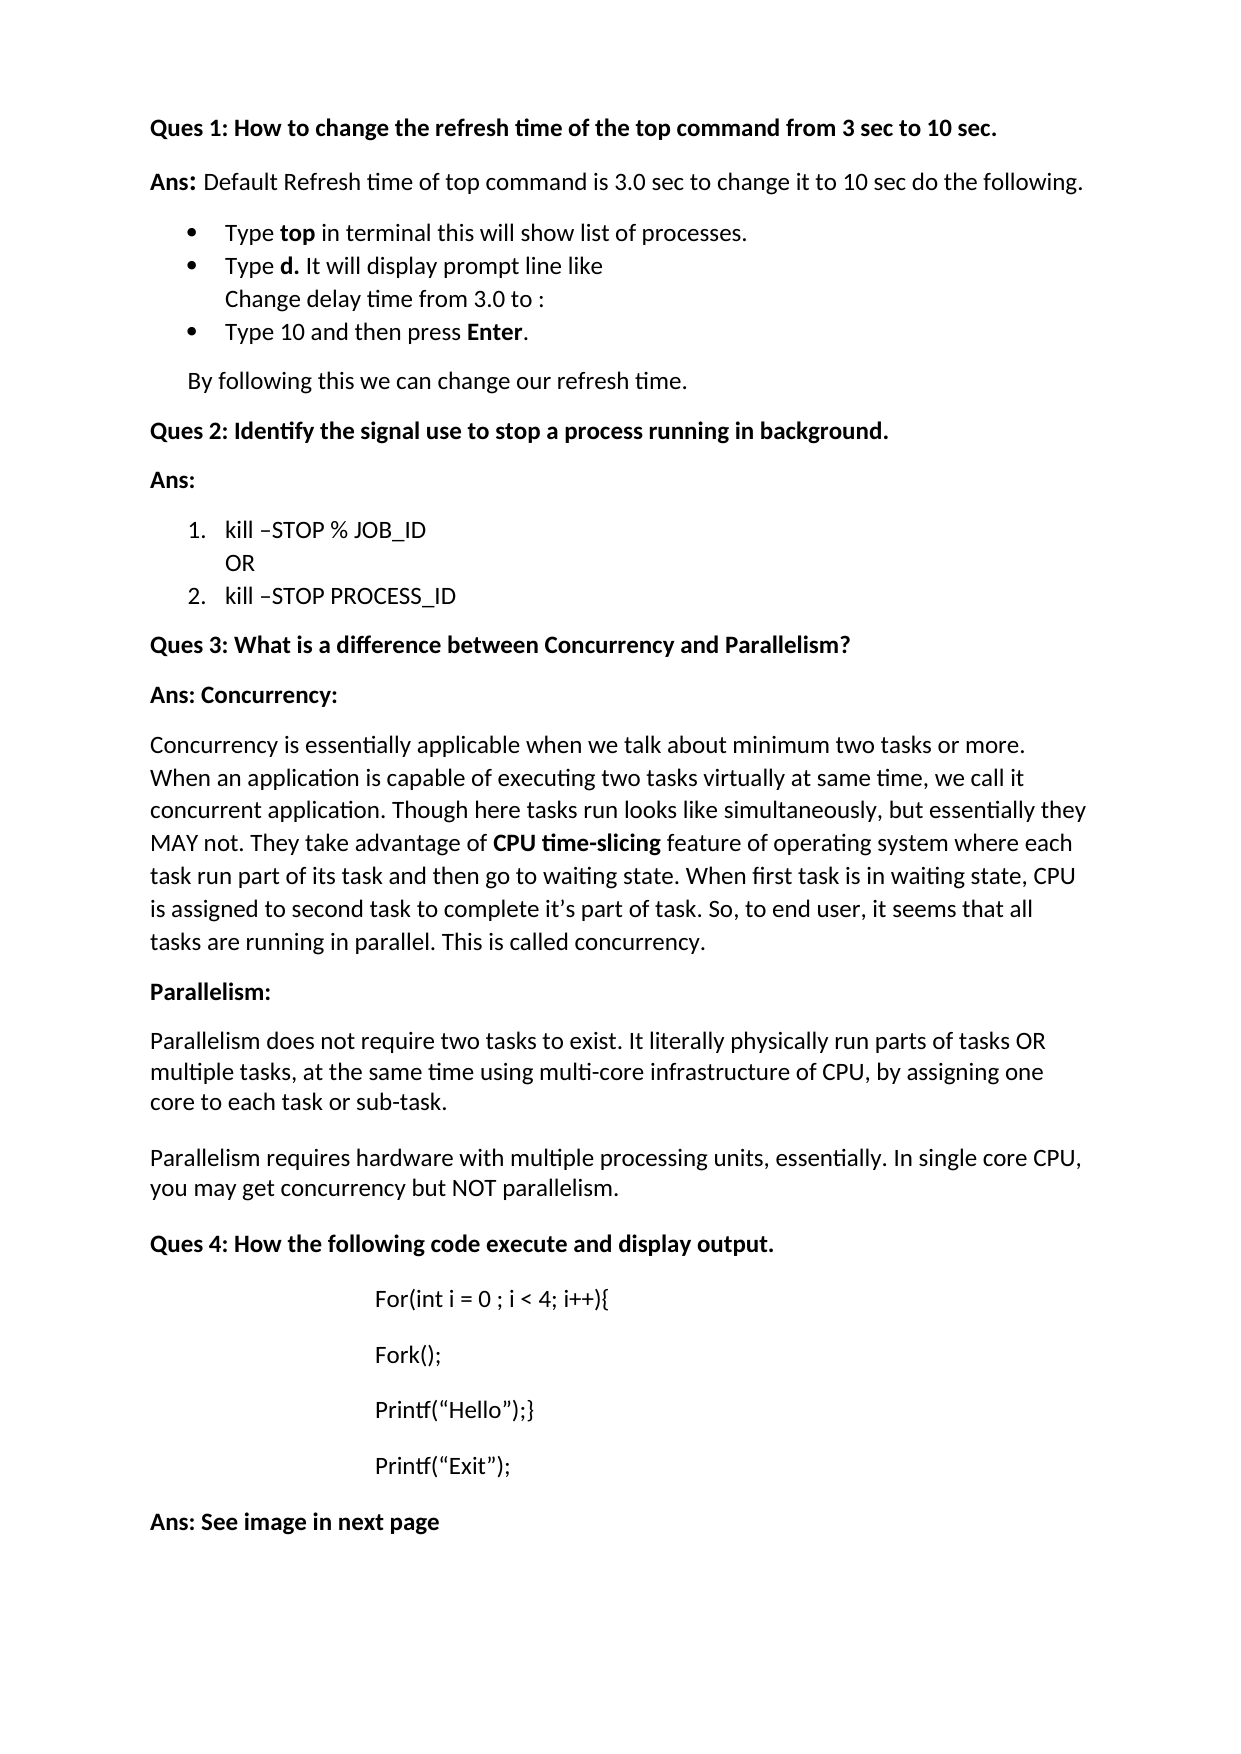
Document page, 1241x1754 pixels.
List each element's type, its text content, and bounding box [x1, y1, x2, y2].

text Printf(“Exit”); [150, 1450, 1090, 1481]
text Ques 4: How the following code execute and display output. [150, 1228, 1090, 1259]
text Fork(); [150, 1339, 1090, 1370]
text Ans: See image in next page [150, 1506, 1090, 1536]
list OR [225, 547, 1090, 578]
text Ques 3: What is a difference between Concurrency and Parallelism? [150, 630, 1090, 660]
text Concurrency is essentially applicable when we talk about minimum two tasks or more. When an application is capable of executing two tasks virtually at same time, we call it concurrent application. Though here tasks run looks like simultaneously, but essentially they MAY not. They take advantage of CPU time-slicing feature of operating system where each task run part of its task and then go to waiting state. When first task is in waiting state, CPU is assigned to second task to complete it’s part of task. So, to end user, it seems that all tasks are running in parallel. This is called concurrency. [150, 729, 1090, 957]
text For(int i = 0 ; i < 4; i++){ [150, 1284, 1090, 1314]
text Ans: Concurrency: [150, 679, 1090, 710]
text Ques 2: Identify the signal use to stop a process running in background. [150, 415, 1090, 446]
list kill –STOP % JOB_ID [187, 514, 1090, 545]
text Parallelism requires hardware with multiple processing units, essentially. In single core CPU, you may get concurrency but NOT parallelism. [150, 1142, 1090, 1203]
text Ans: [150, 465, 1090, 495]
list Type 10 and then press Enter. [187, 316, 1090, 346]
text Ans: Default Refresh time of top command is 3.0 sec to change it to 10 sec do the following. [150, 162, 1090, 198]
text Printf(“Hello”);} [150, 1395, 1090, 1425]
list Type d. It will display prompt line like [187, 250, 1090, 281]
text Ques 1: How to change the refresh time of the top command from 3 sec to 10 sec. [150, 112, 1090, 143]
text By following this we can change our refresh time. [187, 366, 1090, 396]
list kill –STOP PROCESS_ID [187, 580, 1090, 611]
text Parallelism: [150, 976, 1090, 1006]
list Change delay time from 3.0 to : [225, 283, 1090, 313]
list Type top in terminal this will show list of processes. [187, 217, 1090, 248]
text Parallelism does not require two tasks to exist. It literally physically run parts of tasks OR multiple tasks, at the same time using multi-core infrastructure of CPU, by assigning one core to each task or sub-task. [150, 1026, 1090, 1117]
